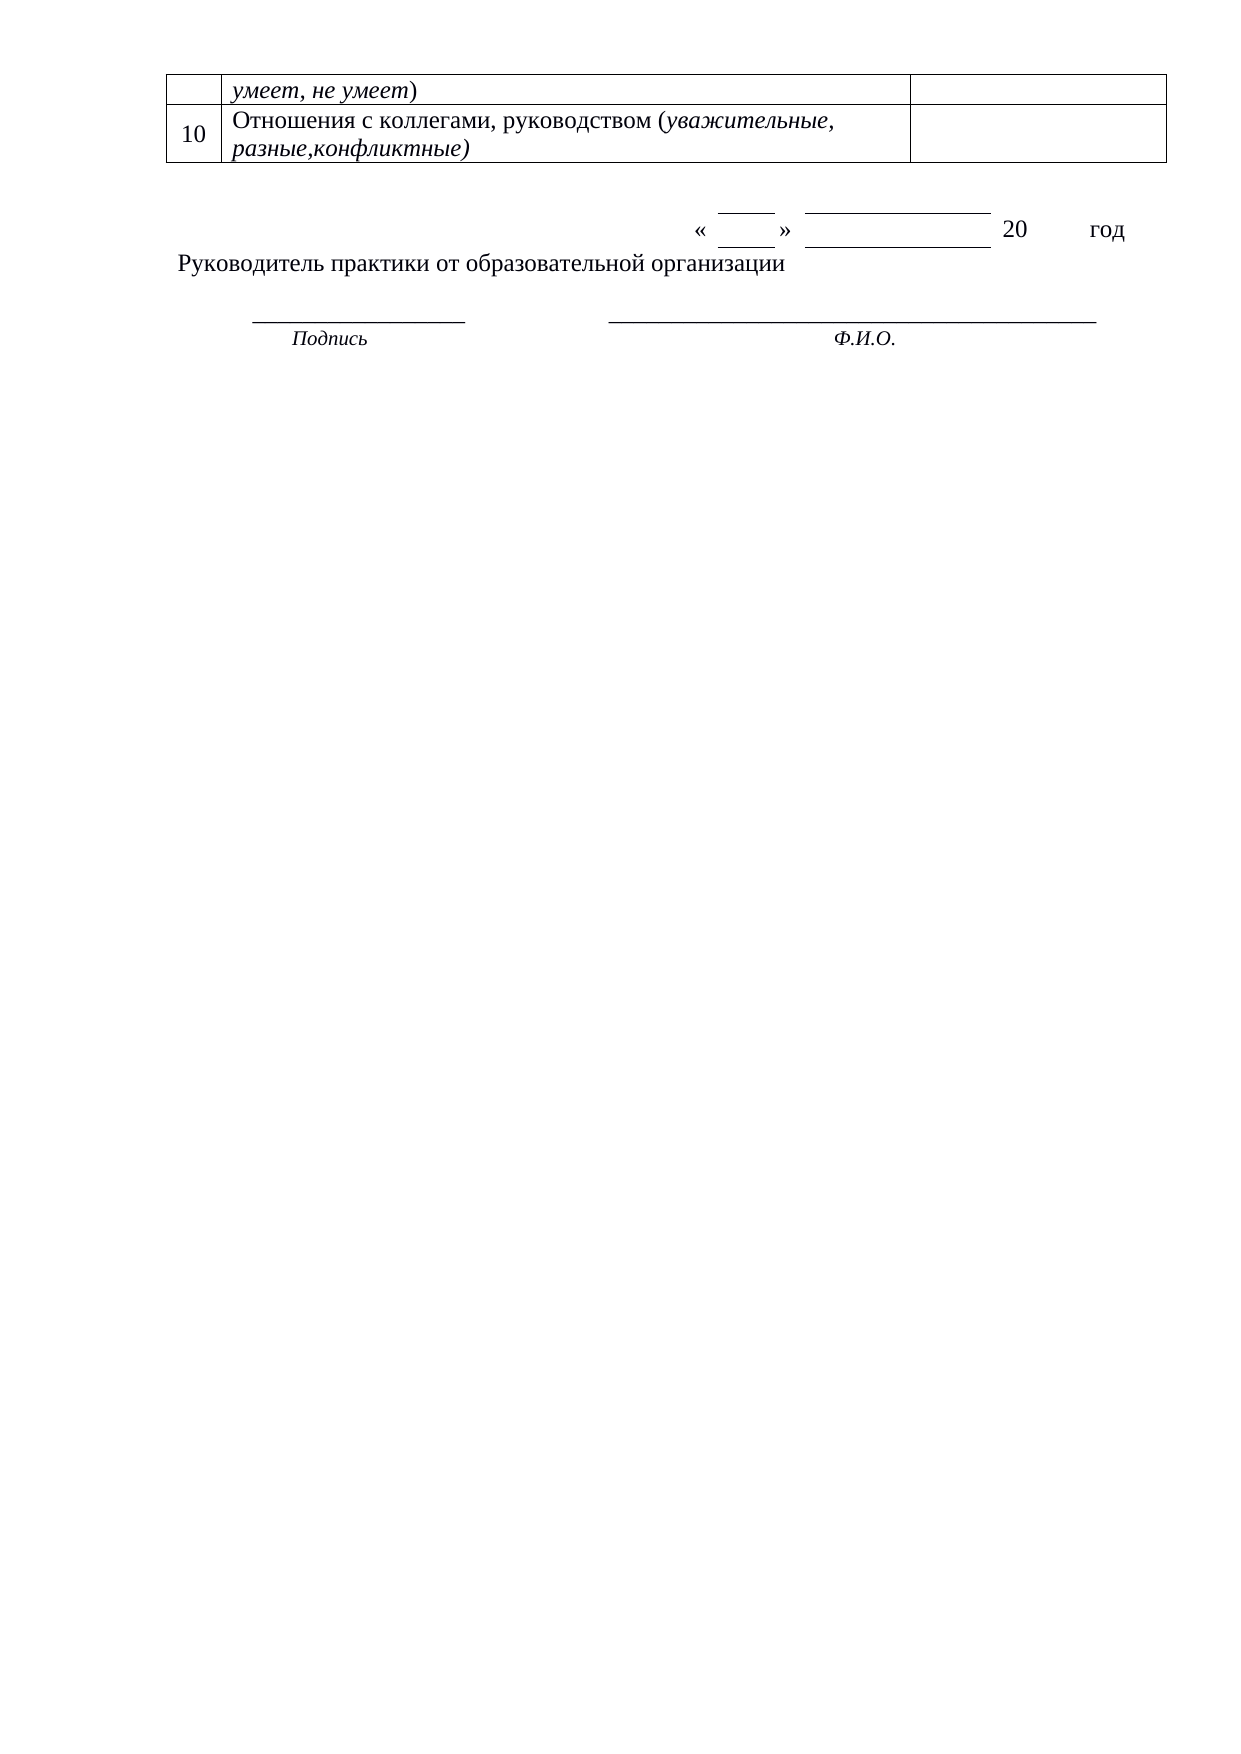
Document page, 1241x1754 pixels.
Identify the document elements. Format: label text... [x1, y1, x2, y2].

table_header год [1078, 213, 1152, 247]
text _________________ _______________________________________ [177, 297, 1152, 326]
table_header [805, 214, 991, 247]
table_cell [222, 75, 910, 104]
table_header 20 [991, 213, 1078, 247]
table_cell [911, 75, 1166, 104]
text Руководитель практики от образовательной организации [177, 248, 1152, 277]
table_header « [683, 213, 717, 247]
table_cell [911, 105, 1166, 162]
table_header » [775, 213, 805, 247]
table_cell 9 [167, 75, 221, 104]
text Подпись Ф.И.О. [177, 326, 1152, 350]
table_cell Отношения с коллегами, руководством (уважительные, разные,конфликтные) [222, 105, 910, 162]
table_header [718, 214, 775, 247]
table_cell 10 [167, 105, 221, 162]
